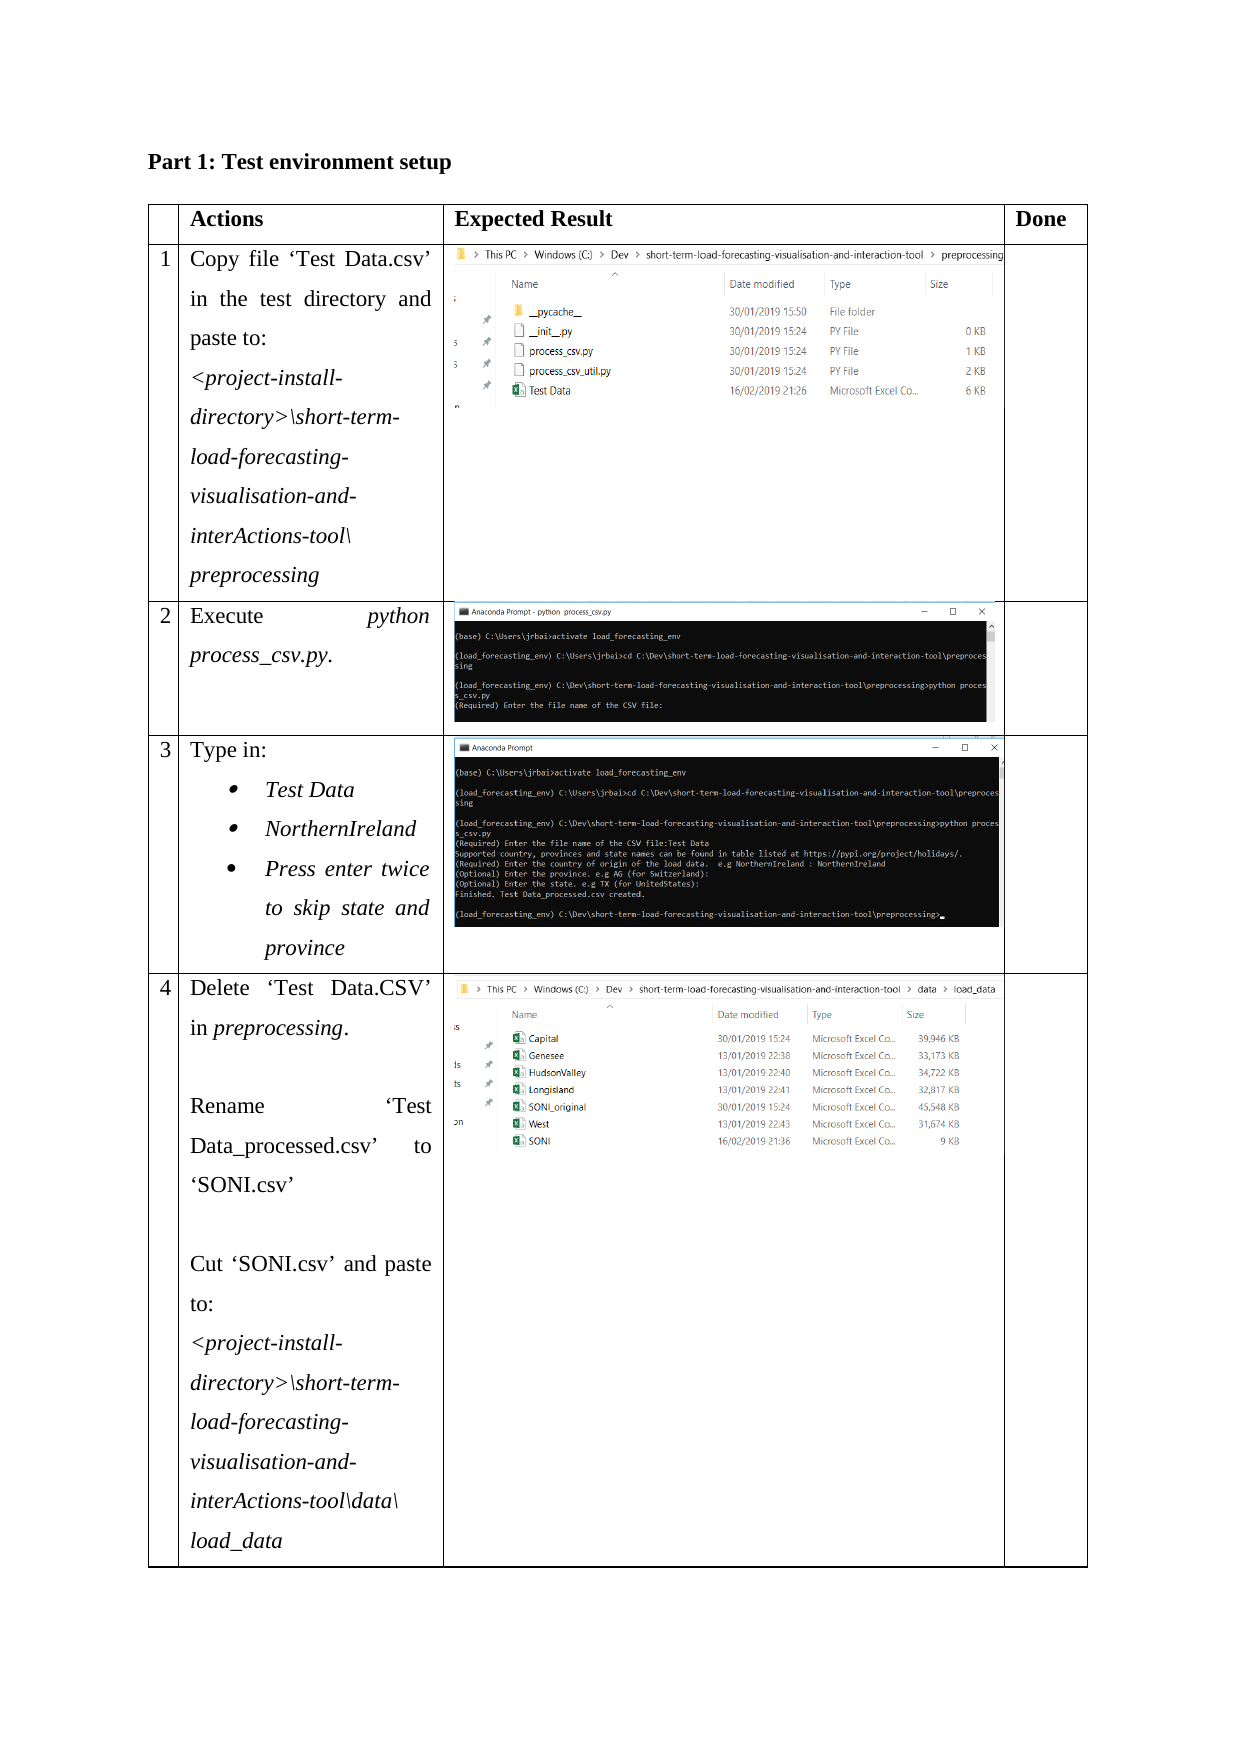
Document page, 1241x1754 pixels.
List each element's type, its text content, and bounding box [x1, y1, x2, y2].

table_cell 4 [149, 974, 178, 1566]
table_cell [444, 974, 1004, 1566]
text Part 1: Test environment setup [148, 148, 1092, 174]
picture [454, 601, 995, 722]
table_cell [1005, 245, 1087, 601]
table_cell 2 [149, 602, 178, 735]
table_cell [444, 736, 1004, 973]
table_cell 1 [149, 245, 178, 601]
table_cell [179, 974, 443, 1566]
table_cell [1005, 602, 1087, 735]
table_cell [1005, 974, 1087, 1566]
table_header Actions [179, 205, 443, 244]
table_cell Copy file ‘Test Data.csv’ in the test directory and paste to: <project-install-directory>\short-term-load-forecasting-visualisation-and-interActions-tool\preprocessing [179, 245, 443, 601]
table_header Expected Result [444, 205, 1004, 244]
table_cell Execute python process_csv.py. [179, 602, 443, 735]
table_cell [444, 602, 1004, 735]
table_cell Type in: Test Data NorthernIreland Press enter twice to skip state and province [179, 736, 443, 973]
table_cell [1005, 736, 1087, 973]
table_cell 3 [149, 736, 178, 973]
picture [454, 245, 1005, 408]
picture [454, 736, 1005, 927]
table_cell [444, 245, 1004, 601]
picture [454, 974, 1005, 1155]
table_header Done [1005, 205, 1087, 244]
table_header [149, 205, 178, 244]
